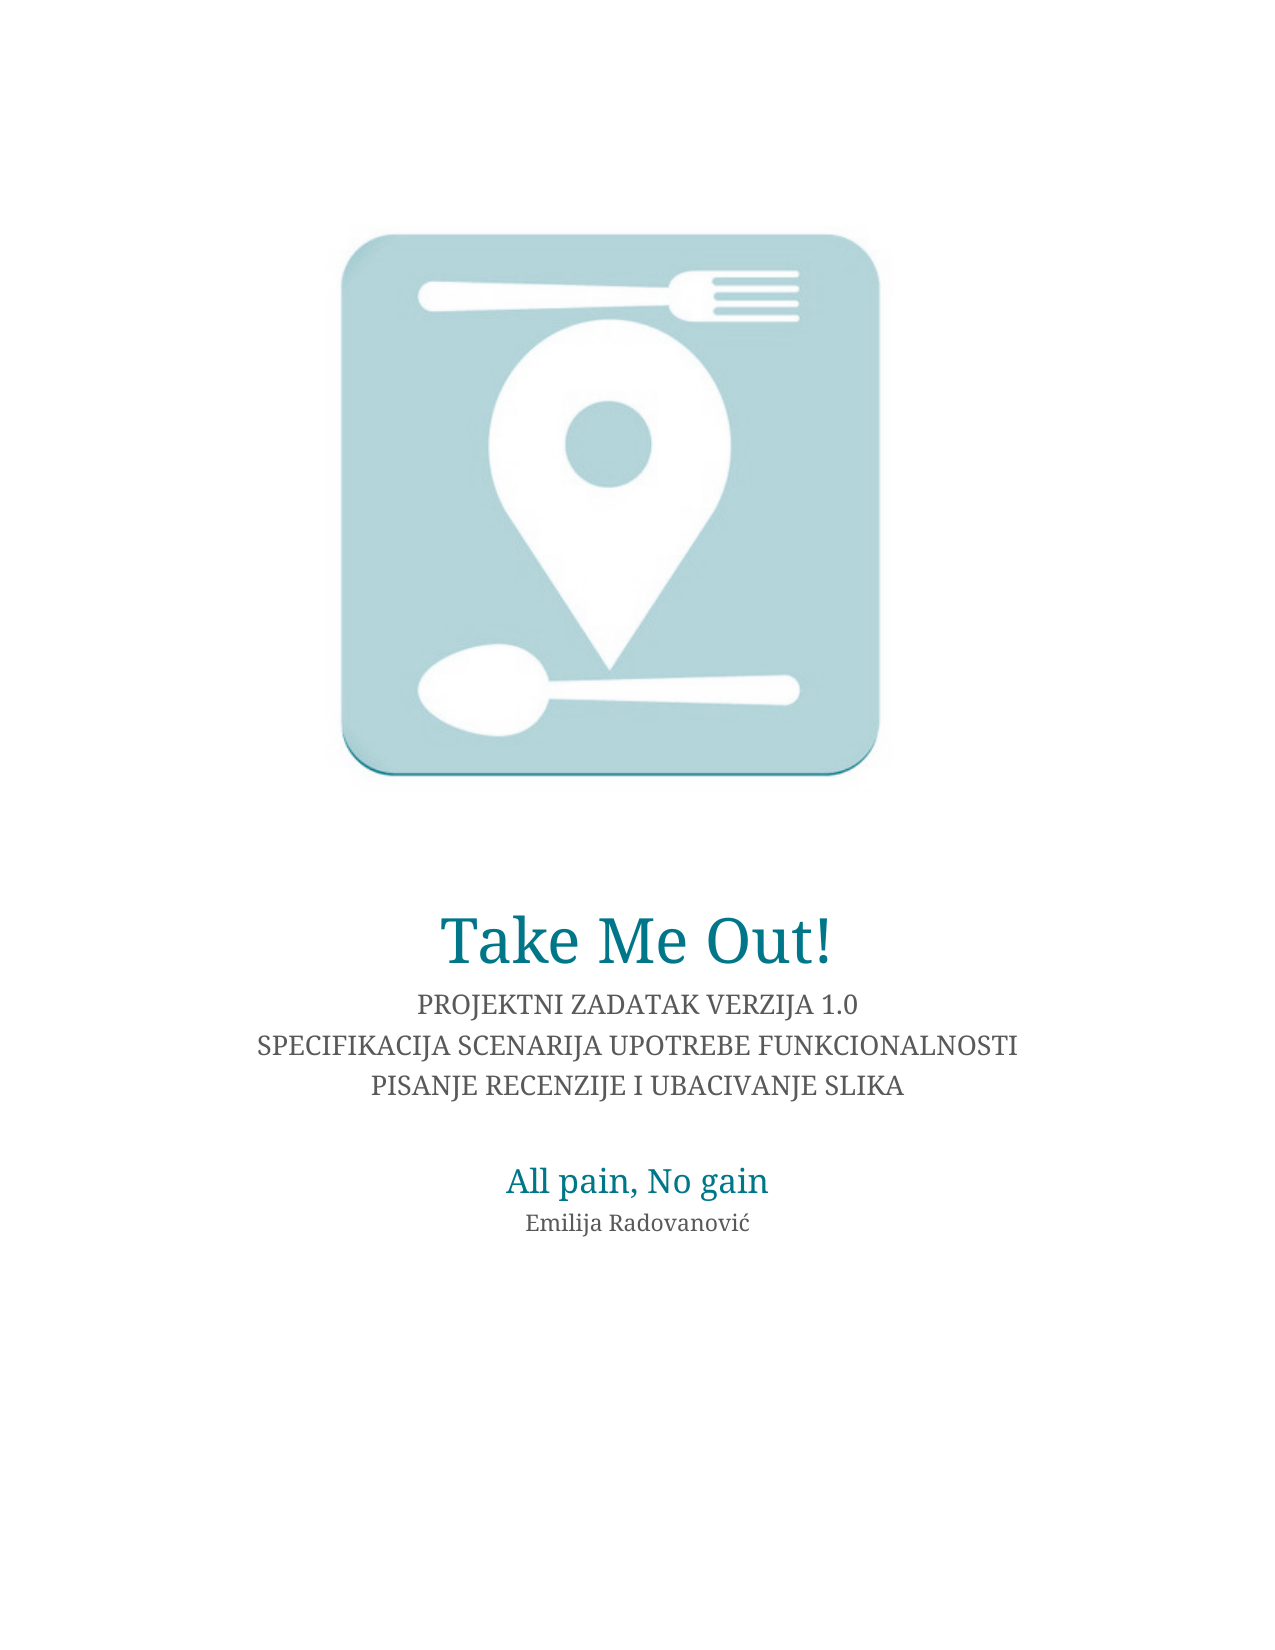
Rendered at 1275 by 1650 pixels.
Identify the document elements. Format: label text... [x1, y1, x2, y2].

title Take Me Out! [187, 897, 1087, 982]
subtitle PROJEKTNI ZADATAK VERZIJA 1.0 [187, 986, 1087, 1023]
text Emilija Radovanović [187, 1207, 1087, 1238]
subtitle Pisanje recenzije i ubacivanje slika [187, 1067, 1087, 1104]
subtitle Specifikacija scenarija upotrebe funkcionalnosti [187, 1026, 1087, 1063]
title All pain, No gain [187, 1157, 1087, 1203]
